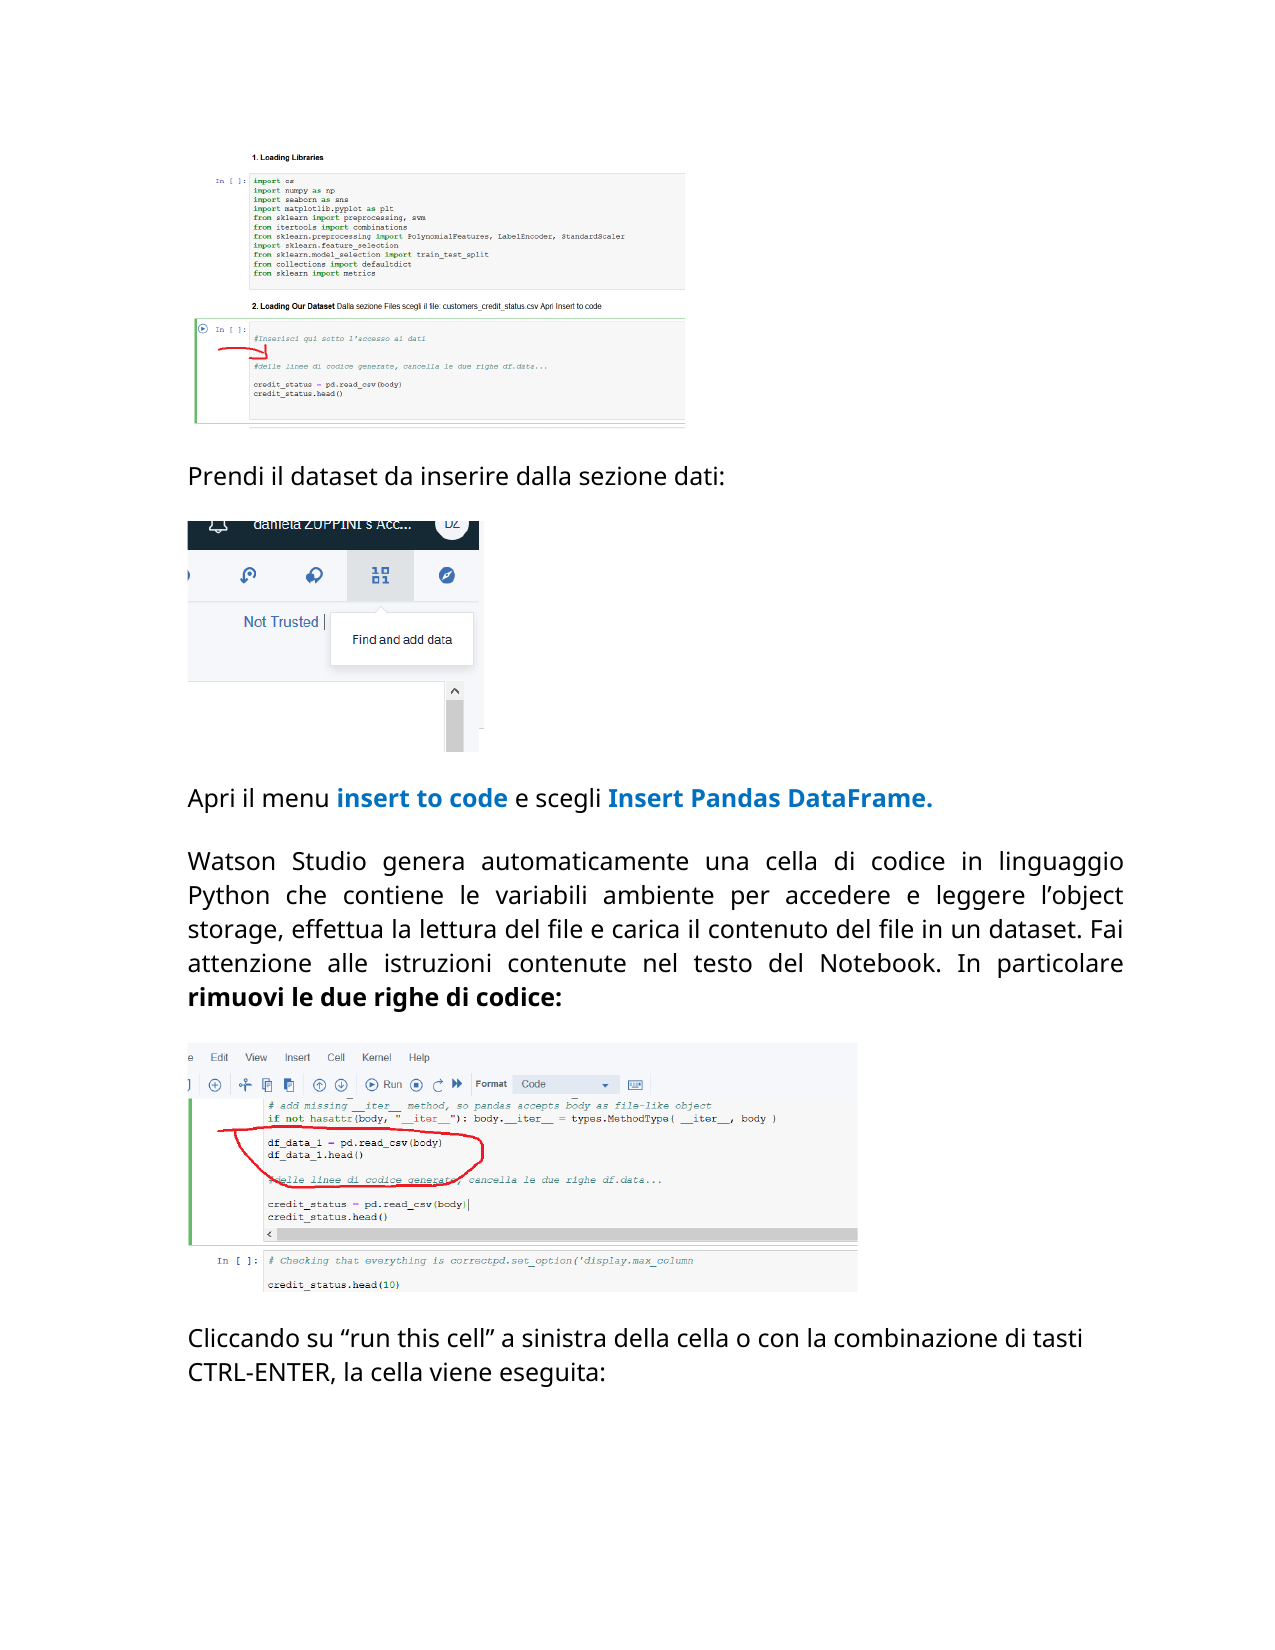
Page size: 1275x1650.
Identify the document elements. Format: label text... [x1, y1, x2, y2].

text Cliccando su “run this cell” a sinistra della cella o con la combinazione di tasti CTRL-ENTER, la cella viene eseguita: [187, 1321, 1125, 1389]
picture [187, 150, 685, 429]
picture [187, 1043, 858, 1292]
text Prendi il dataset da inserire dalla sezione dati: [187, 458, 1125, 492]
text Apri il menu insert to code e scegli Insert Pandas DataFrame. [187, 781, 1125, 815]
text Watson Studio genera automaticamente una cella di codice in linguaggio Python che contiene le variabili ambiente per accedere e leggere l’object storage, effettua la lettura del file e carica il contenuto del file in un dataset. Fai attenzione alle istruzioni contenute nel testo del Notebook. In particolare rimuovi le due righe di codice: [187, 844, 1125, 1014]
picture [187, 521, 484, 752]
